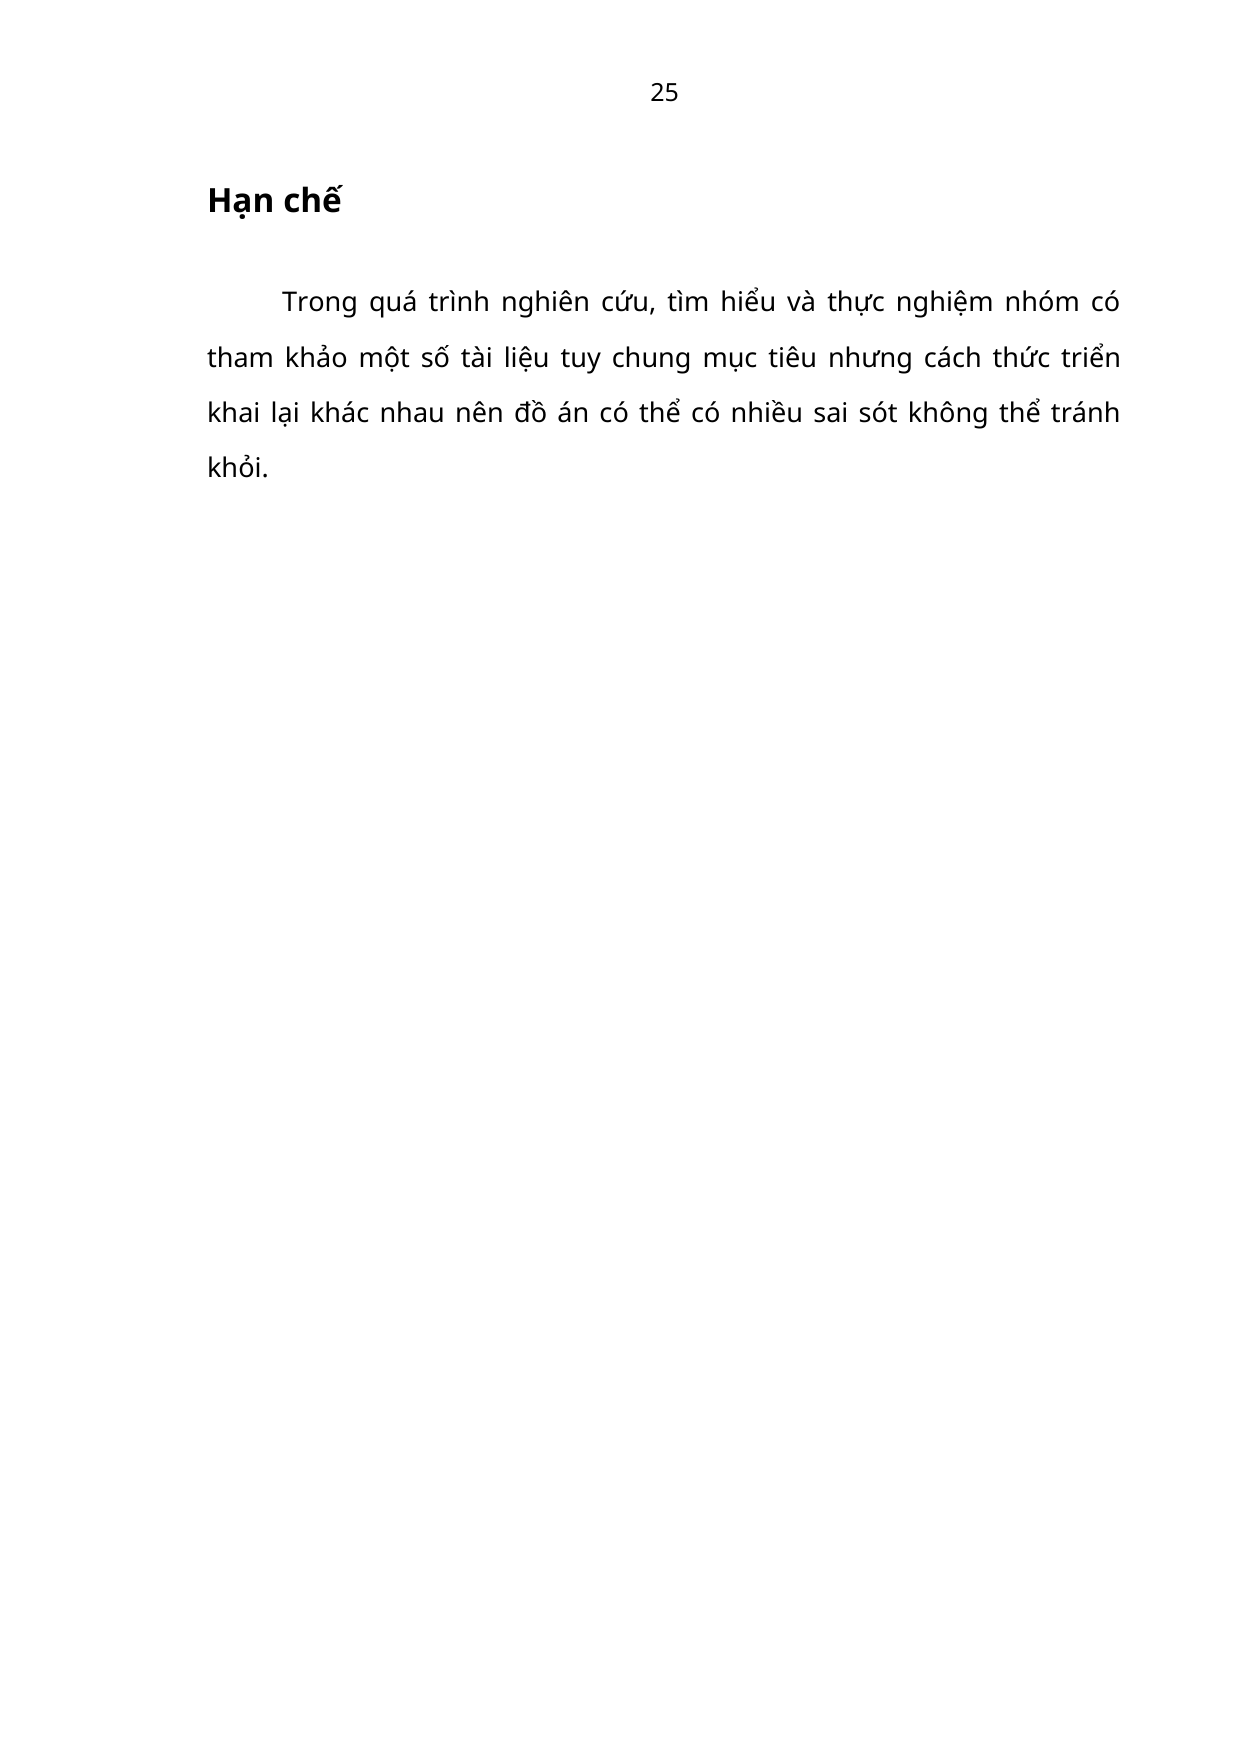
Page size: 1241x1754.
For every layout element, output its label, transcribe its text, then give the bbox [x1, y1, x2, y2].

text Trong quá trình nghiên cứu, tìm hiểu và thực nghiệm nhóm có tham khảo một số tài liệu tuy chung mục tiêu nhưng cách thức triển khai lại khác nhau nên đồ án có thể có nhiều sai sót không thể tránh khỏi. [207, 283, 1122, 486]
subtitle Hạn chế [207, 177, 1122, 223]
